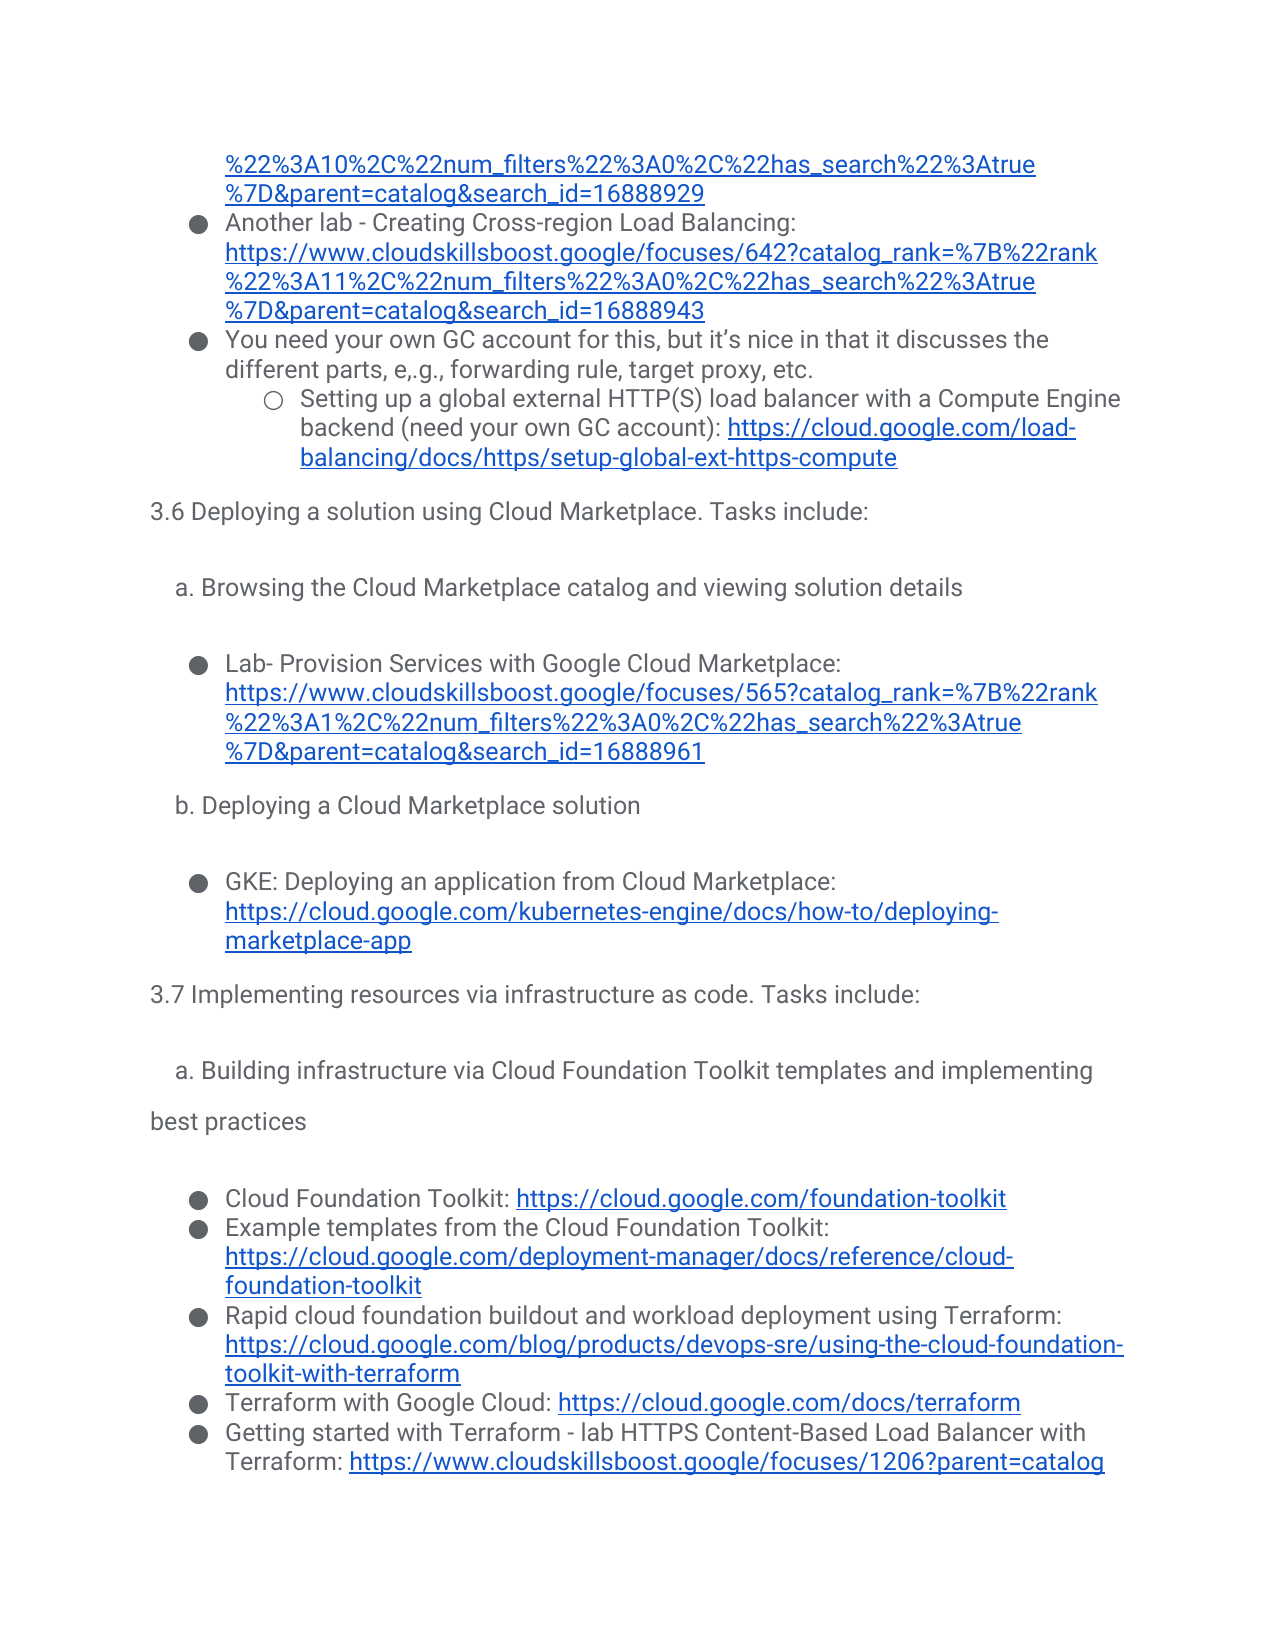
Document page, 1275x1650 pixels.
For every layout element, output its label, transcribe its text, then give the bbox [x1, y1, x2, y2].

text a. Building infrastructure via Cloud Foundation Toolkit templates and implementing best practices [150, 1056, 1125, 1137]
list Setting up a global external HTTP(S) load balancer with a Compute Engine backend (need your own GC account): https://cloud.google.com/load-balancing/docs/https/setup-global-ext-https-compute [262, 384, 1125, 472]
list Rapid cloud foundation buildout and workload deployment using Terraform: https://cloud.google.com/blog/products/devops-sre/using-the-cloud-foundation-toolkit-with-terraform [187, 1301, 1125, 1389]
text 3.7 Implementing resources via infrastructure as code. Tasks include: [150, 980, 1125, 1009]
list Terraform with Google Cloud: https://cloud.google.com/docs/terraform [187, 1389, 1125, 1418]
text b. Deploying a Cloud Marketplace solution [150, 791, 1125, 821]
list You need your own GC account for this, but it’s nice in that it discusses the different parts, e,.g., forwarding rule, target proxy, etc. [187, 326, 1125, 384]
list Example templates from the Cloud Foundation Toolkit: https://cloud.google.com/deployment-manager/docs/reference/cloud-foundation-toolkit [187, 1213, 1125, 1301]
list Lab- Provision Services with Google Cloud Marketplace: https://www.cloudskillsboost.google/focuses/565?catalog_rank=%7B%22rank%22%3A1%2C%22num_filters%22%3A0%2C%22has_search%22%3Atrue%7D&parent=catalog&search_id=16888961 [187, 649, 1125, 766]
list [187, 150, 1125, 208]
list Another lab - Creating Cross-region Load Balancing: https://www.cloudskillsboost.google/focuses/642?catalog_rank=%7B%22rank%22%3A11%2C%22num_filters%22%3A0%2C%22has_search%22%3Atrue%7D&parent=catalog&search_id=16888943 [187, 208, 1125, 326]
list Cloud Foundation Toolkit: https://cloud.google.com/foundation-toolkit [187, 1184, 1125, 1213]
list GKE: Deploying an application from Cloud Marketplace: https://cloud.google.com/kubernetes-engine/docs/how-to/deploying-marketplace-app [187, 867, 1125, 955]
text 3.6 Deploying a solution using Cloud Marketplace. Tasks include: [150, 497, 1125, 526]
list Getting started with Terraform - lab HTTPS Content-Based Load Balancer with Terraform: https://www.cloudskillsboost.google/focuses/1206?parent=catalog [187, 1418, 1125, 1476]
text a. Browsing the Cloud Marketplace catalog and viewing solution details [150, 573, 1125, 602]
